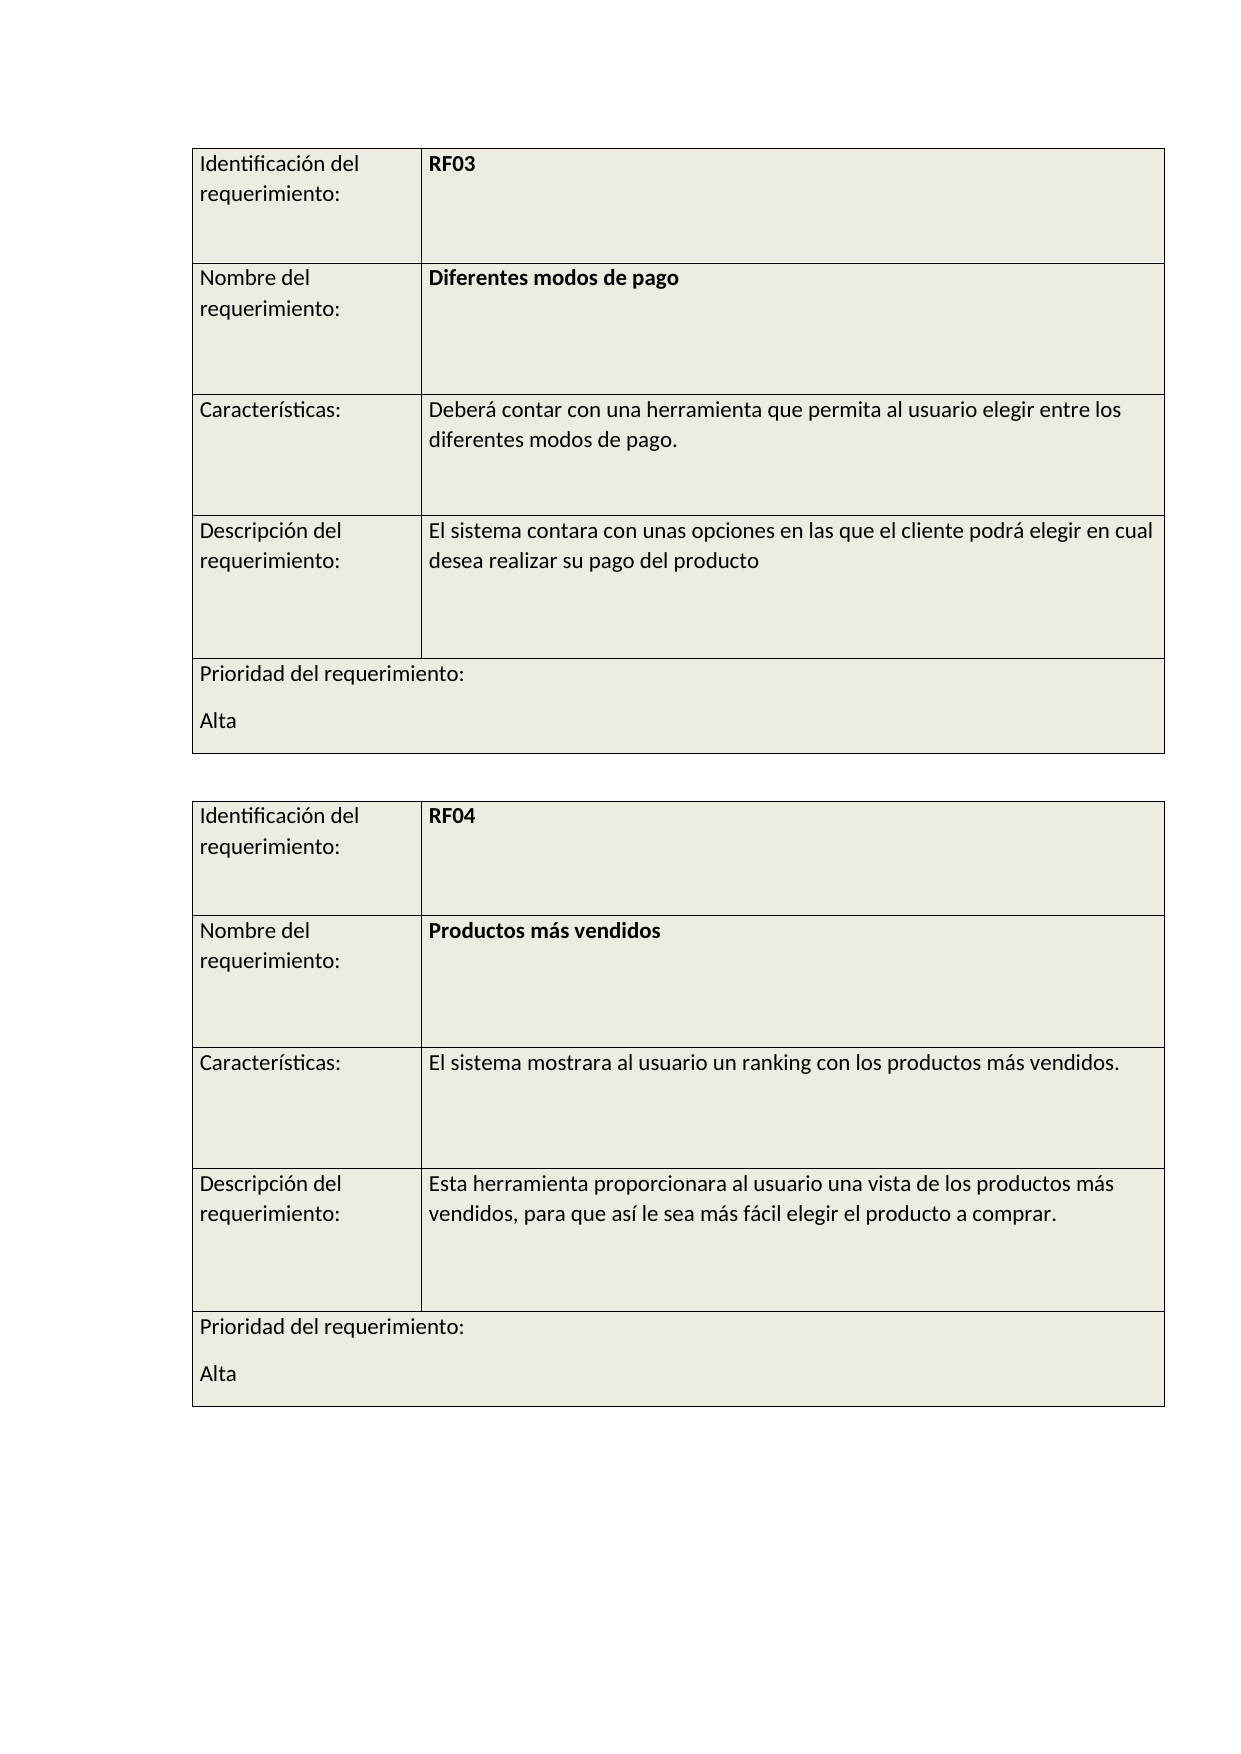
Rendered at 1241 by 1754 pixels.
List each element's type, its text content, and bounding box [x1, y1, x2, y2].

table_cell Productos más vendidos [422, 916, 1164, 1047]
table_cell Características: [193, 1048, 421, 1168]
table_header Identificación del requerimiento: [193, 149, 421, 262]
table_header RF03 [422, 149, 1164, 262]
table_cell Prioridad del requerimiento: Alta [193, 659, 1164, 753]
table_cell Prioridad del requerimiento: Alta [193, 1312, 1164, 1406]
table_cell Deberá contar con una herramienta que permita al usuario elegir entre los diferentes modos de pago. [422, 395, 1164, 515]
table_header RF04 [422, 802, 1164, 915]
table_cell El sistema mostrara al usuario un ranking con los productos más vendidos. [422, 1048, 1164, 1168]
table_cell Esta herramienta proporcionara al usuario una vista de los productos más vendidos, para que así le sea más fácil elegir el producto a comprar. [422, 1169, 1164, 1311]
table_cell Descripción del requerimiento: [193, 516, 421, 658]
table_cell Descripción del requerimiento: [193, 1169, 421, 1311]
table_cell Nombre del requerimiento: [193, 264, 421, 394]
table_header Identificación del requerimiento: [193, 802, 421, 915]
table_cell El sistema contara con unas opciones en las que el cliente podrá elegir en cual desea realizar su pago del producto [422, 516, 1164, 658]
table_cell Nombre del requerimiento: [193, 916, 421, 1047]
table_cell Características: [193, 395, 421, 515]
table_cell Diferentes modos de pago [422, 264, 1164, 394]
